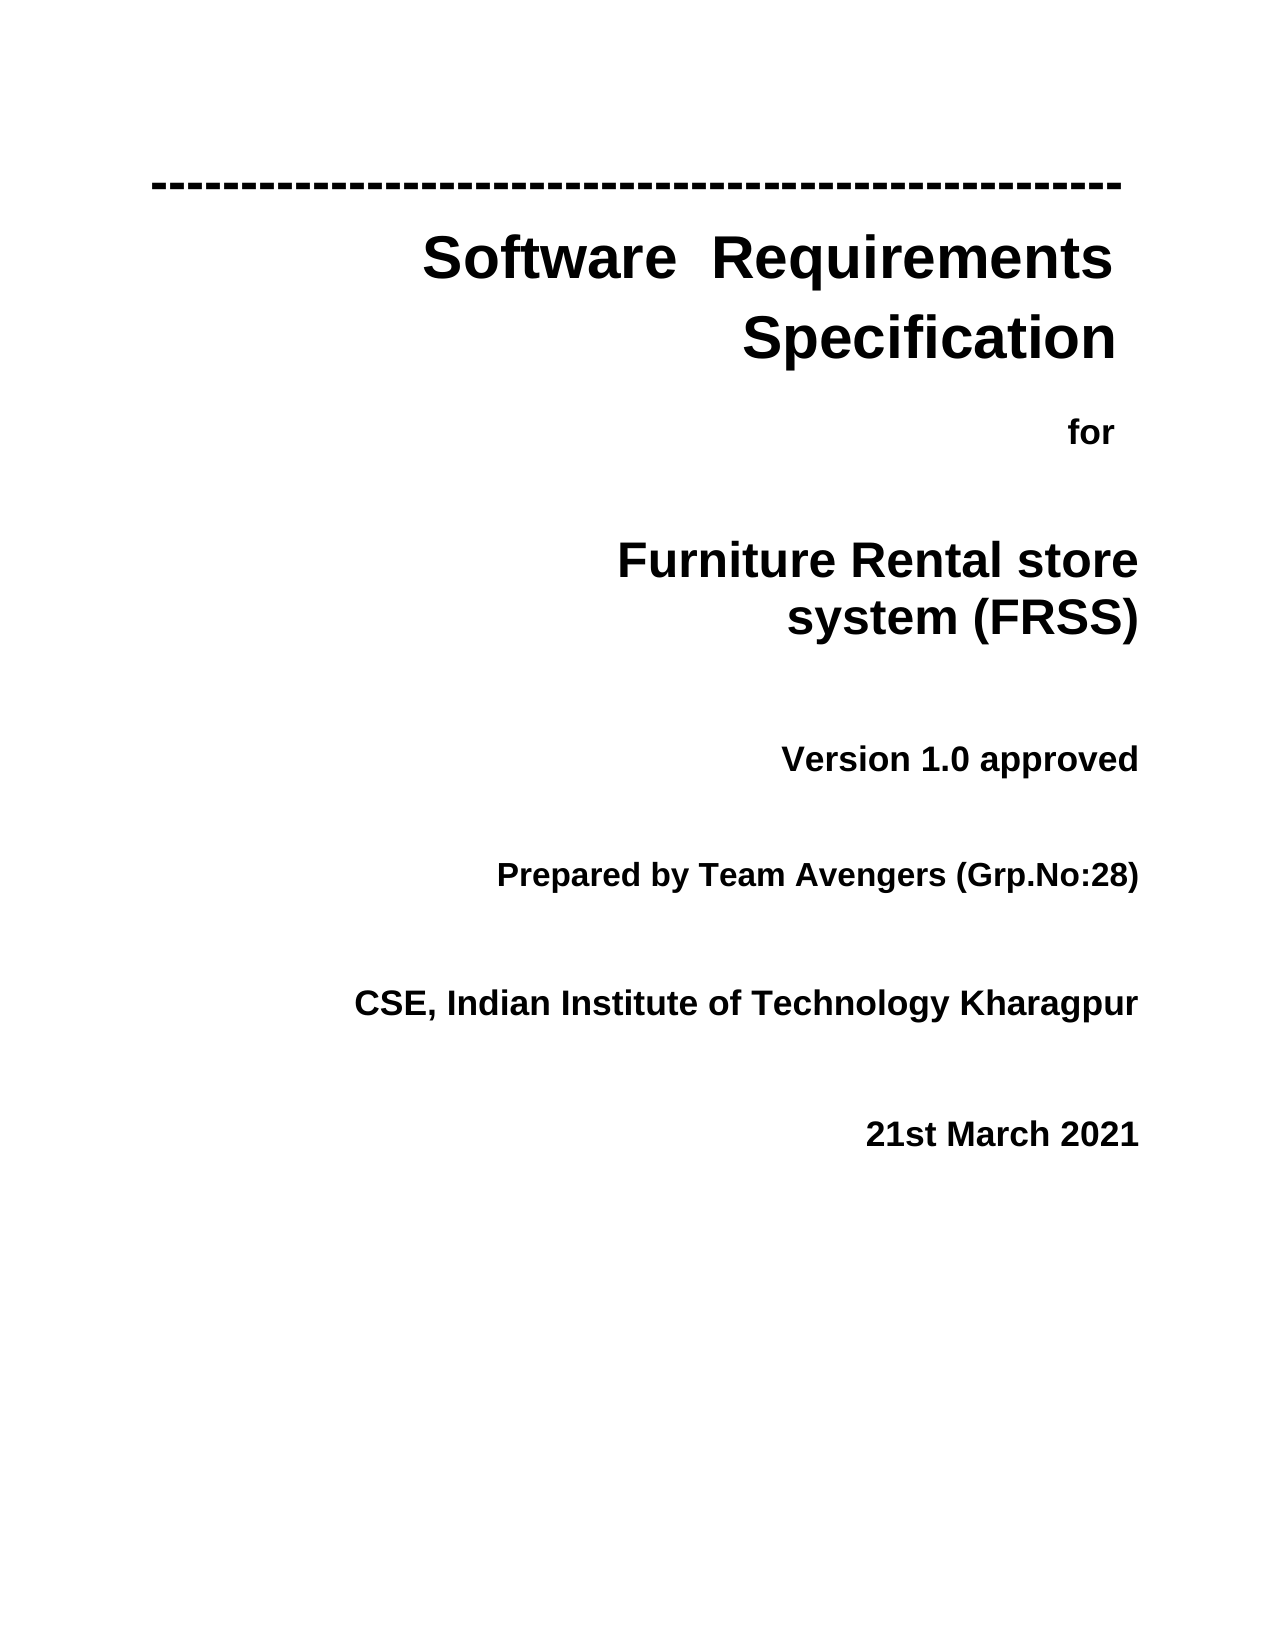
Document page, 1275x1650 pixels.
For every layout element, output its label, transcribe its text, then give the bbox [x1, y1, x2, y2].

text Software Requirements Specification [150, 222, 1139, 371]
text Prepared by Team Avengers (Grp.No:28) [150, 855, 1139, 894]
text Version 1.0 approved [150, 738, 1139, 779]
text for [150, 412, 1139, 452]
text 21st March 2021 [150, 1114, 1139, 1154]
text ------------------------------------------------------ [150, 150, 1139, 212]
text CSE, Indian Institute of Technology Kharagpur [150, 982, 1139, 1023]
text Furniture Rental store system (FRSS) [150, 530, 1139, 645]
